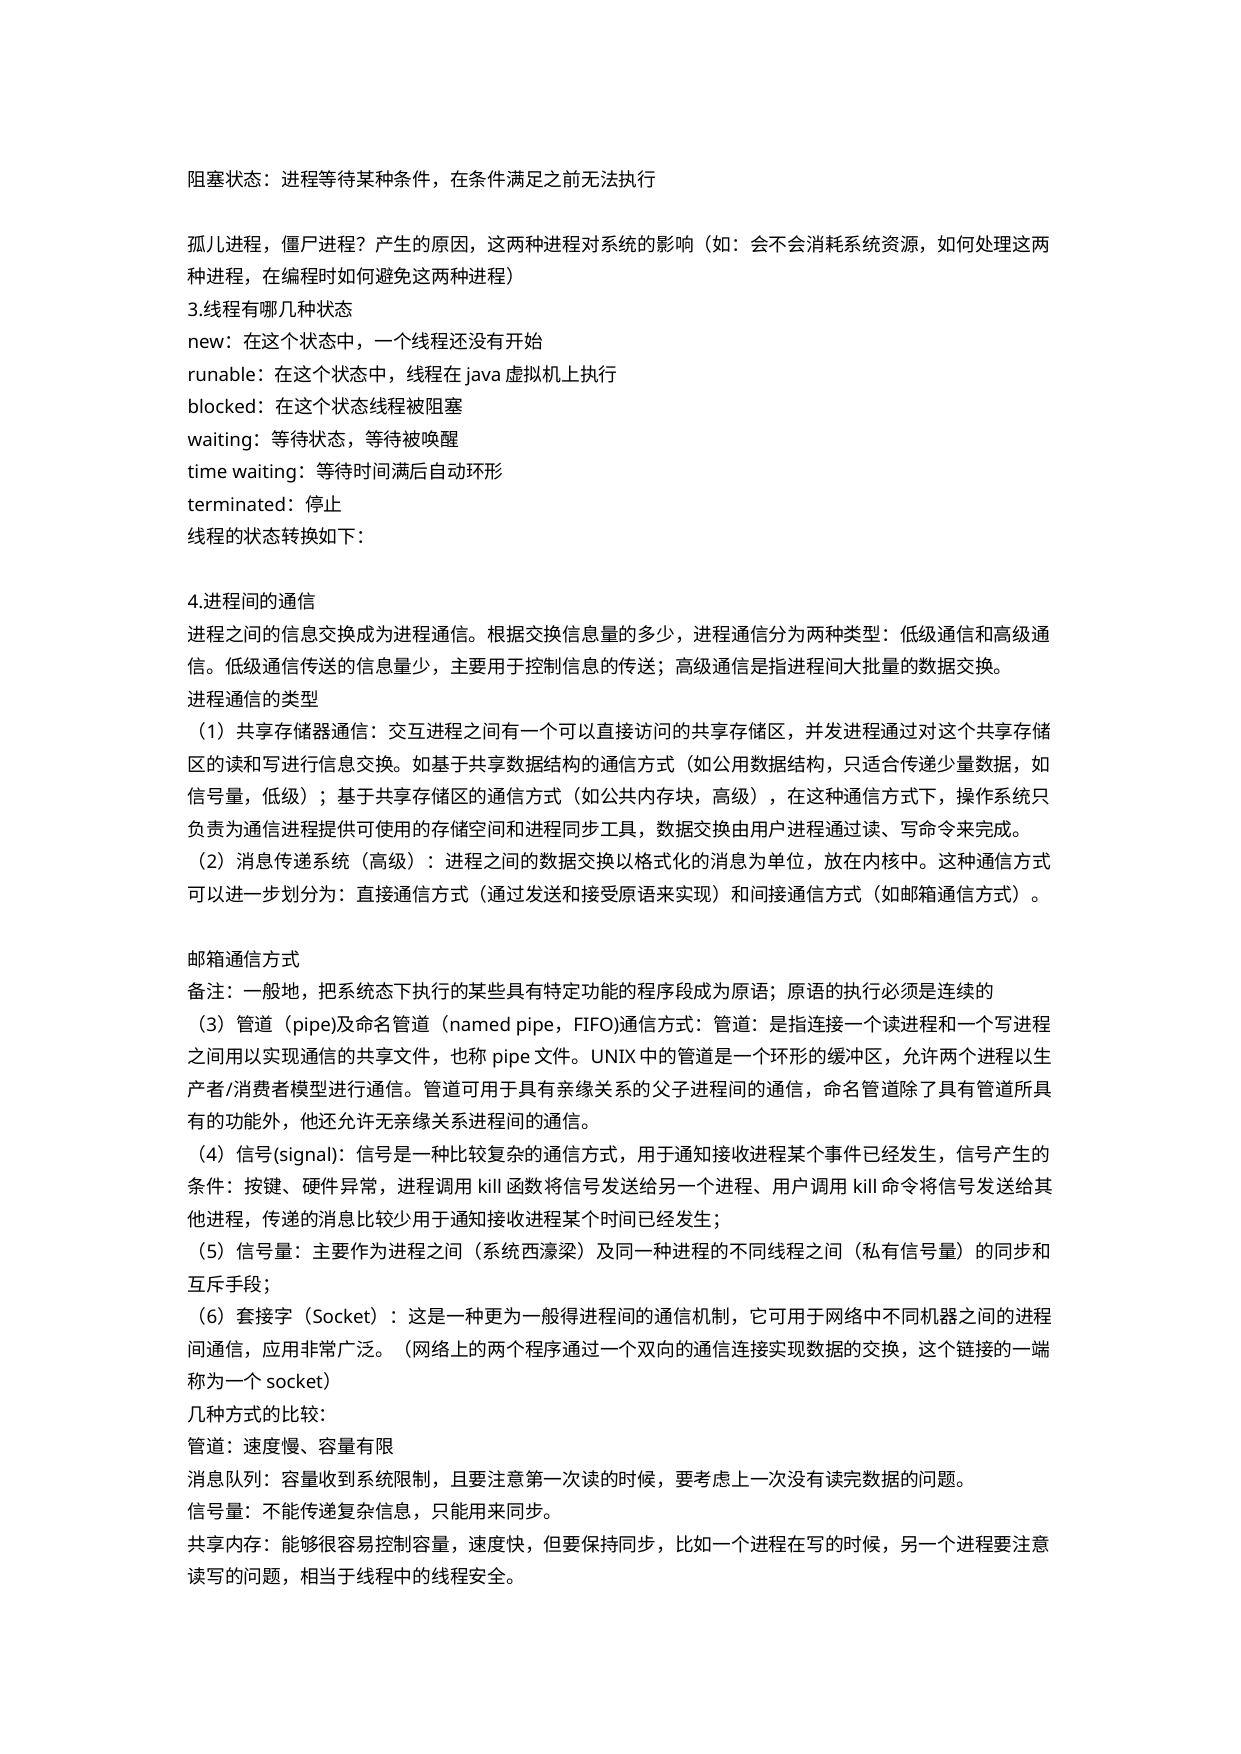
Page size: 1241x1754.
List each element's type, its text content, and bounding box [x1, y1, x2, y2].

text 共享内存：能够很容易控制容量，速度快，但要保持同步，比如一个进程在写的时候，另一个进程要注意读写的问题，相当于线程中的线程安全。 [187, 1527, 1053, 1592]
text terminated：停止 [187, 487, 1053, 519]
text blocked：在这个状态线程被阻塞 [187, 389, 1053, 422]
text （1）共享存储器通信：交互进程之间有一个可以直接访问的共享存储区，并发进程通过对这个共享存储区的读和写进行信息交换。如基于共享数据结构的通信方式（如公用数据结构，只适合传递少量数据，如信号量，低级）；基于共享存储区的通信方式（如公共内存块，高级），在这种通信方式下，操作系统只负责为通信进程提供可使用的存储空间和进程同步工具，数据交换由用户进程通过读、写命令来完成。 [187, 714, 1053, 844]
text 管道：速度慢、容量有限 [187, 1429, 1053, 1462]
text 孤儿进程，僵尸进程？产生的原因，这两种进程对系统的影响（如：会不会消耗系统资源，如何处理这两种进程，在编程时如何避免这两种进程） [187, 227, 1053, 292]
text （6）套接字（Socket）：这是一种更为一般得进程间的通信机制，它可用于网络中不同机器之间的进程间通信，应用非常广泛。（网络上的两个程序通过一个双向的通信连接实现数据的交换，这个链接的一端称为一个socket） [187, 1299, 1053, 1397]
text 线程的状态转换如下： [187, 519, 1053, 552]
text 阻塞状态：进程等待某种条件，在条件满足之前无法执行 [187, 162, 1053, 194]
text 进程通信的类型 [187, 682, 1053, 714]
text waiting：等待状态，等待被唤醒 [187, 422, 1053, 454]
text 信号量：不能传递复杂信息，只能用来同步。 [187, 1494, 1053, 1527]
text （5）信号量：主要作为进程之间（系统西濠梁）及同一种进程的不同线程之间（私有信号量）的同步和互斥手段； [187, 1234, 1053, 1299]
text （4）信号(signal)：信号是一种比较复杂的通信方式，用于通知接收进程某个事件已经发生，信号产生的条件：按键、硬件异常，进程调用kill函数将信号发送给另一个进程、用户调用kill命令将信号发送给其他进程，传递的消息比较少用于通知接收进程某个时间已经发生； [187, 1137, 1053, 1234]
text 几种方式的比较： [187, 1397, 1053, 1429]
text new：在这个状态中，一个线程还没有开始 [187, 324, 1053, 357]
text （2）消息传递系统（高级）：进程之间的数据交换以格式化的消息为单位，放在内核中。这种通信方式可以进一步划分为：直接通信方式（通过发送和接受原语来实现）和间接通信方式（如邮箱通信方式）。 [187, 844, 1053, 909]
text runable：在这个状态中，线程在java虚拟机上执行 [187, 357, 1053, 389]
text 邮箱通信方式 [187, 942, 1053, 974]
text 消息队列：容量收到系统限制，且要注意第一次读的时候，要考虑上一次没有读完数据的问题。 [187, 1462, 1053, 1494]
text 进程之间的信息交换成为进程通信。根据交换信息量的多少，进程通信分为两种类型：低级通信和高级通信。低级通信传送的信息量少，主要用于控制信息的传送；高级通信是指进程间大批量的数据交换。 [187, 617, 1053, 682]
text time waiting：等待时间满后自动环形 [187, 454, 1053, 487]
text 4.进程间的通信 [187, 584, 1053, 617]
text 备注：一般地，把系统态下执行的某些具有特定功能的程序段成为原语；原语的执行必须是连续的 [187, 974, 1053, 1007]
text （3）管道（pipe)及命名管道（named pipe，FIFO)通信方式：管道：是指连接一个读进程和一个写进程之间用以实现通信的共享文件，也称pipe文件。UNIX中的管道是一个环形的缓冲区，允许两个进程以生产者/消费者模型进行通信。管道可用于具有亲缘关系的父子进程间的通信，命名管道除了具有管道所具有的功能外，他还允许无亲缘关系进程间的通信。 [187, 1007, 1053, 1137]
text 3.线程有哪几种状态 [187, 292, 1053, 324]
